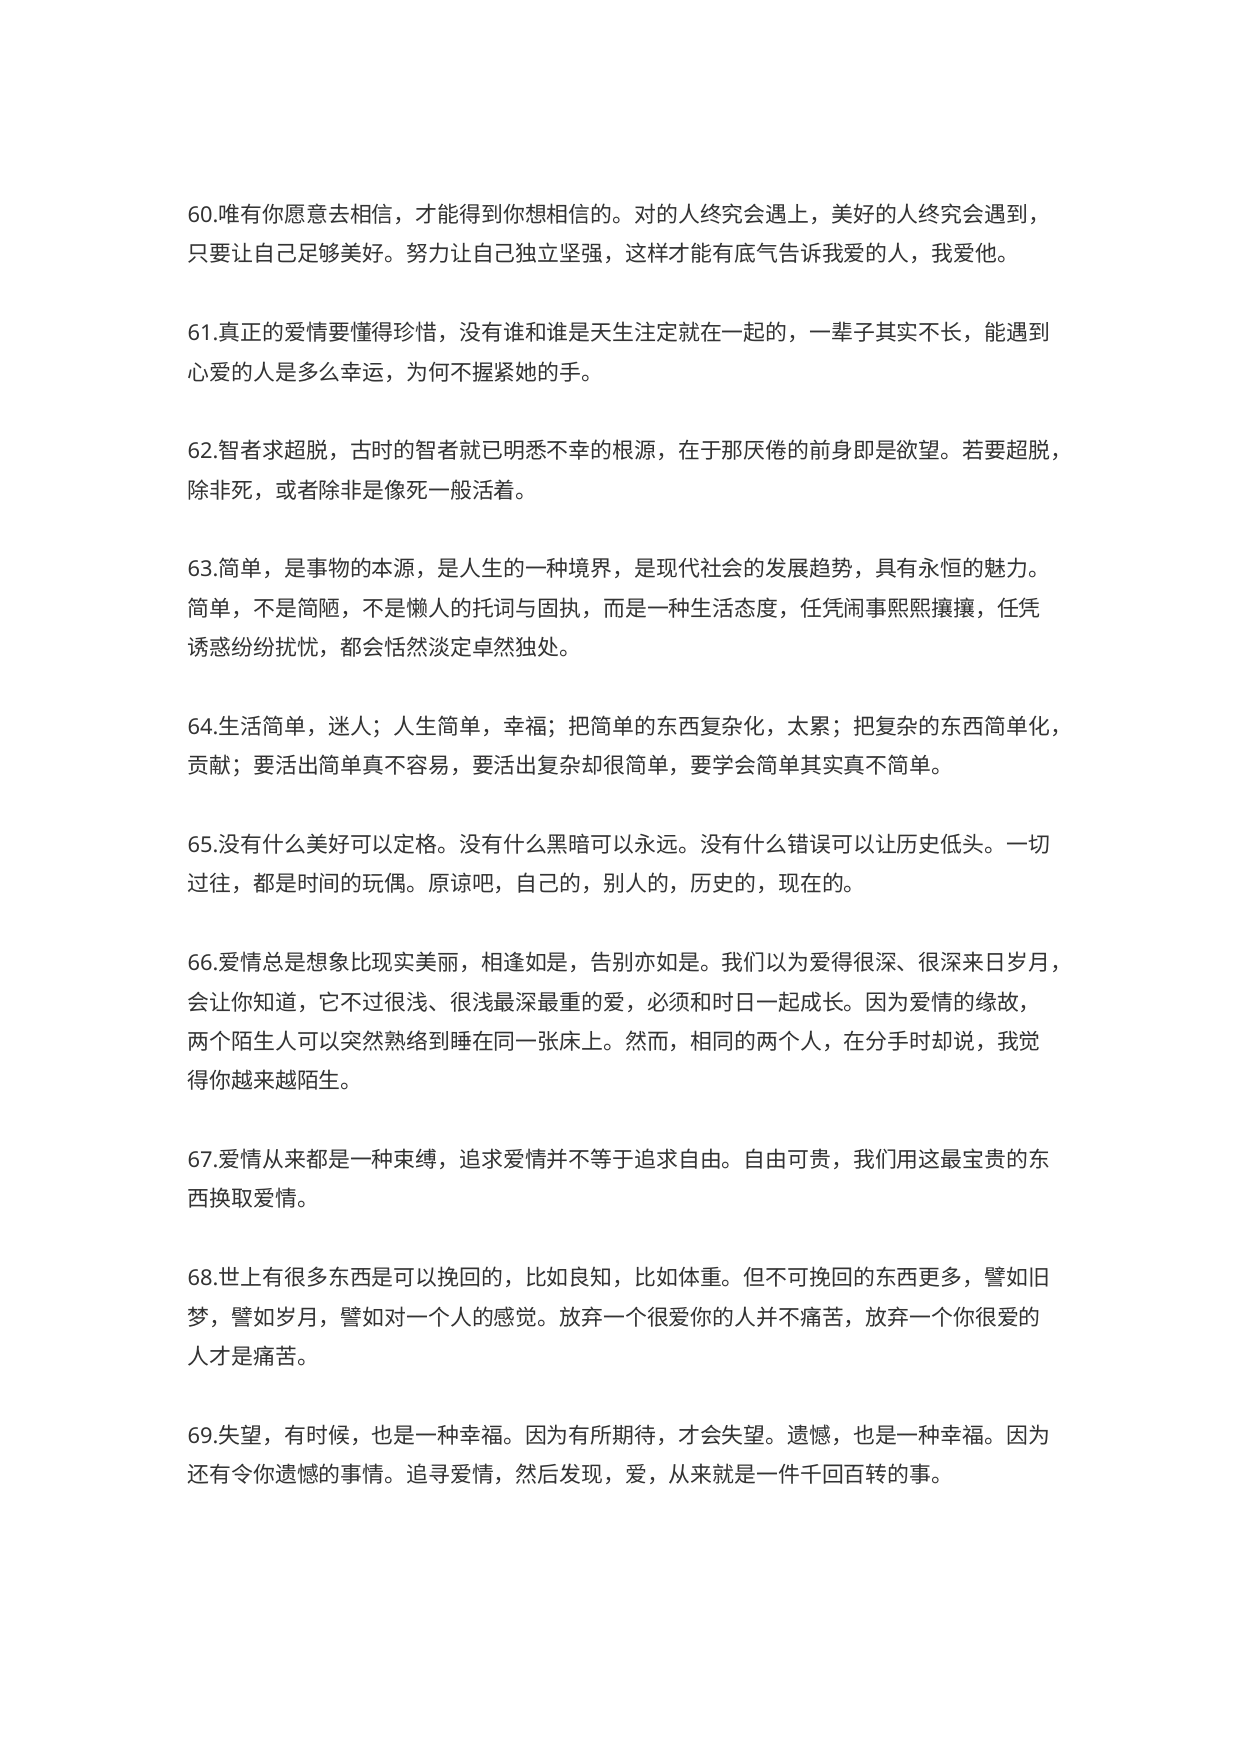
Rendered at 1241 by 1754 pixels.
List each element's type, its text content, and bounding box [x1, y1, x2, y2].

text 60.唯有你愿意去相信，才能得到你想相信的。对的人终究会遇上，美好的人终究会遇到，只要让自己足够美好。努力让自己独立坚强，这样才能有底气告诉我爱的人，我爱他。 [187, 189, 1053, 268]
text 67.爱情从来都是一种束缚，追求爱情并不等于追求自由。自由可贵，我们用这最宝贵的东西换取爱情。 [187, 1134, 1053, 1213]
text 65.没有什么美好可以定格。没有什么黑暗可以永远。没有什么错误可以让历史低头。一切过往，都是时间的玩偶。原谅吧，自己的，别人的，历史的，现在的。 [187, 819, 1053, 898]
text 61.真正的爱情要懂得珍惜，没有谁和谁是天生注定就在一起的，一辈子其实不长，能遇到心爱的人是多么幸运，为何不握紧她的手。 [187, 307, 1053, 386]
text 68.世上有很多东西是可以挽回的，比如良知，比如体重。但不可挽回的东西更多，譬如旧梦，譬如岁月，譬如对一个人的感觉。放弃一个很爱你的人并不痛苦，放弃一个你很爱的人才是痛苦。 [187, 1252, 1053, 1371]
text 64.生活简单，迷人；人生简单，幸福；把简单的东西复杂化，太累；把复杂的东西简单化，贡献；要活出简单真不容易，要活出复杂却很简单，要学会简单其实真不简单。 [187, 701, 1053, 780]
text 62.智者求超脱，古时的智者就已明悉不幸的根源，在于那厌倦的前身即是欲望。若要超脱，除非死，或者除非是像死一般活着。 [187, 426, 1053, 504]
text 63.简单，是事物的本源，是人生的一种境界，是现代社会的发展趋势，具有永恒的魅力。简单，不是简陋，不是懒人的托词与固执，而是一种生活态度，任凭闹事熙熙攘攘，任凭诱惑纷纷扰忧，都会恬然淡定卓然独处。 [187, 544, 1053, 662]
text 69.失望，有时候，也是一种幸福。因为有所期待，才会失望。遗憾，也是一种幸福。因为还有令你遗憾的事情。追寻爱情，然后发现，爱，从来就是一件千回百转的事。 [187, 1410, 1053, 1489]
text 66.爱情总是想象比现实美丽，相逢如是，告别亦如是。我们以为爱得很深、很深来日岁月，会让你知道，它不过很浅、很浅最深最重的爱，必须和时日一起成长。因为爱情的缘故，两个陌生人可以突然熟络到睡在同一张床上。然而，相同的两个人，在分手时却说，我觉得你越来越陌生。 [187, 937, 1053, 1095]
